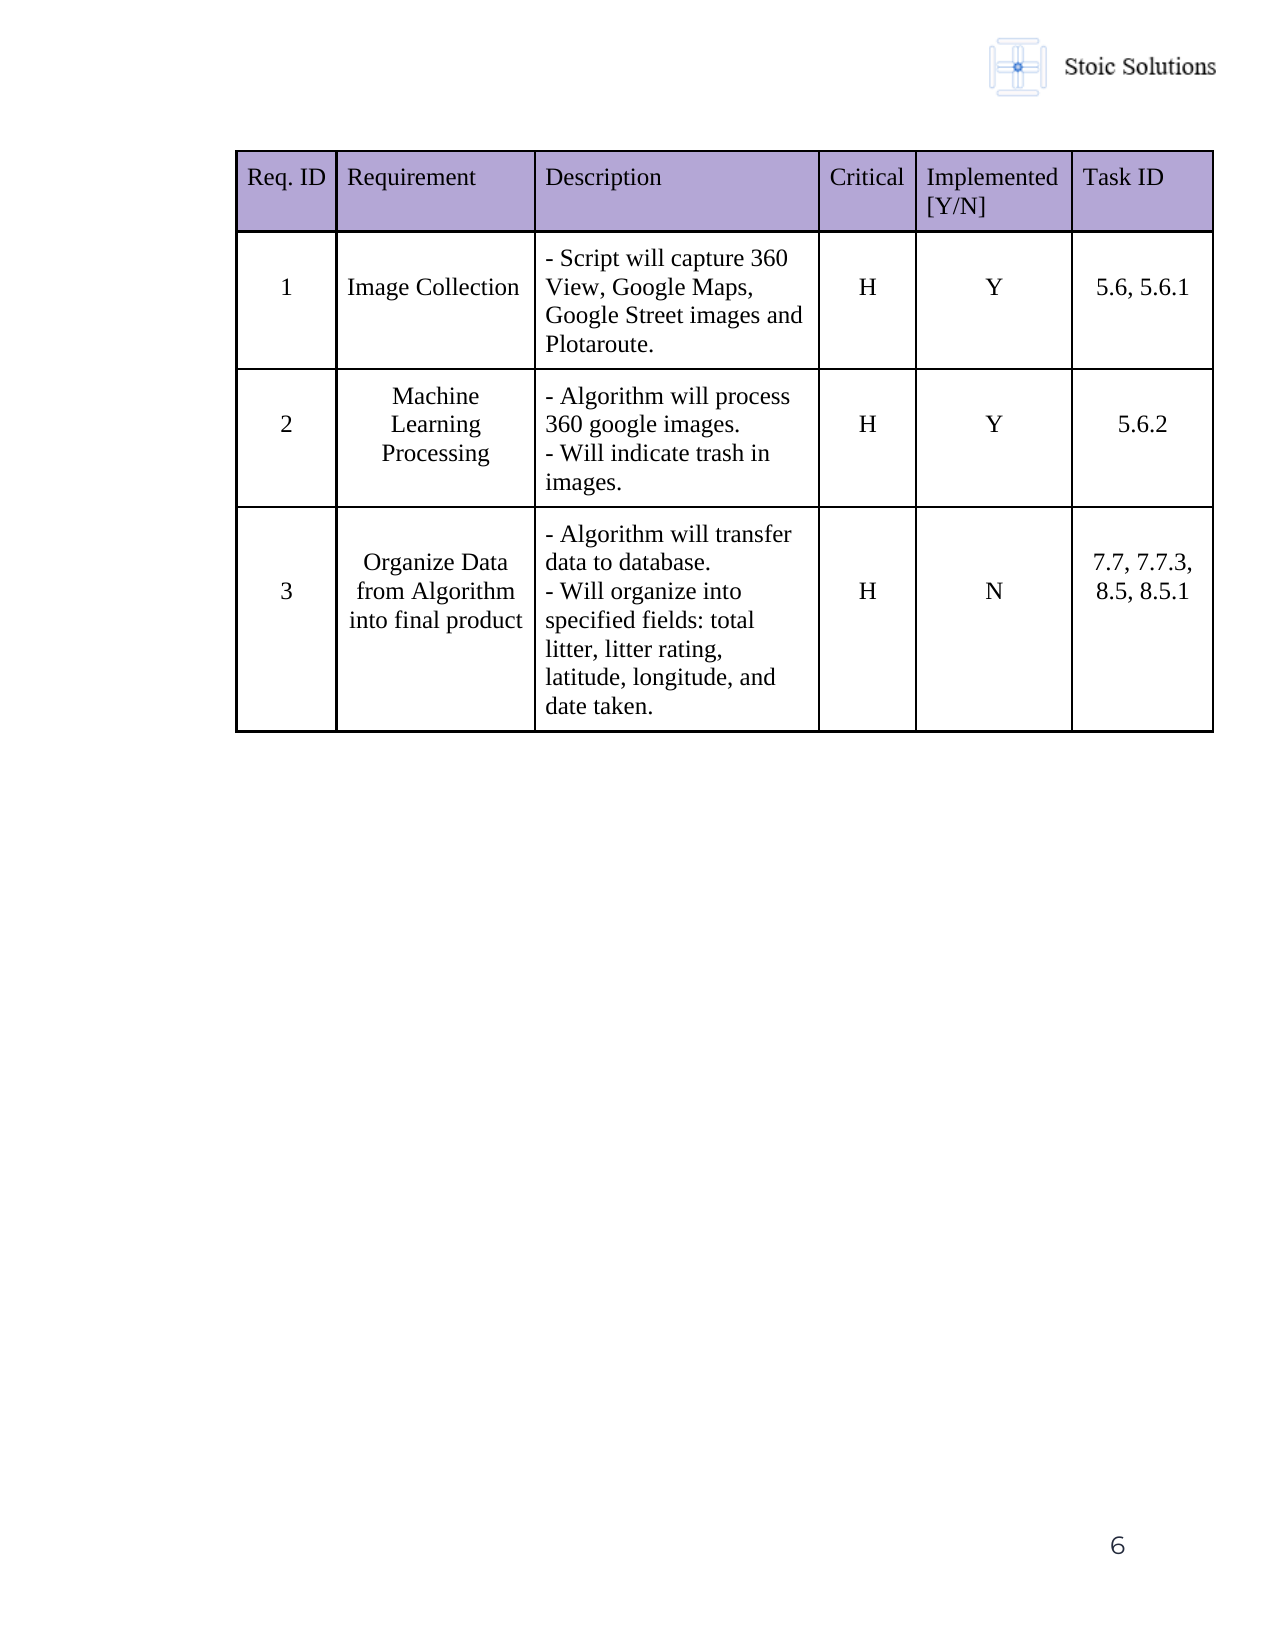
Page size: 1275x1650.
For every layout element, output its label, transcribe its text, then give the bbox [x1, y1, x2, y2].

table_header Critical [820, 152, 915, 230]
table_header Implemented [Y/N] [917, 152, 1071, 230]
table_cell Image Collection [338, 233, 534, 368]
table_cell 1 [238, 233, 335, 368]
table_cell H [820, 370, 915, 506]
table_cell 5.6.2 [1073, 370, 1212, 506]
table_cell Y [917, 370, 1071, 506]
table_header Req. ID [238, 152, 335, 230]
table_cell Machine Learning Processing [338, 370, 534, 506]
table_header Task ID [1073, 152, 1212, 230]
table_cell 7.7, 7.7.3, 8.5, 8.5.1 [1073, 508, 1212, 730]
table_cell H [820, 233, 915, 368]
picture [984, 34, 1220, 102]
table_cell 3 [238, 508, 335, 730]
table_header Requirement [338, 152, 534, 230]
table_cell 2 [238, 370, 335, 506]
table_header Description [536, 152, 818, 230]
table_cell Y [917, 233, 1071, 368]
table_cell N [917, 508, 1071, 730]
table_cell Organize Data from Algorithm into final product [338, 508, 534, 730]
table_cell - Algorithm will process 360 google images. - Will indicate trash in images. [536, 370, 818, 506]
table_cell - Script will capture 360 View, Google Maps, Google Street images and Plotaroute. [536, 233, 818, 368]
table_cell - Algorithm will transfer data to database. - Will organize into specified fields: total litter, litter rating, latitude, longitude, and date taken. [536, 508, 818, 730]
table_cell 5.6, 5.6.1 [1073, 233, 1212, 368]
table_cell H [820, 508, 915, 730]
